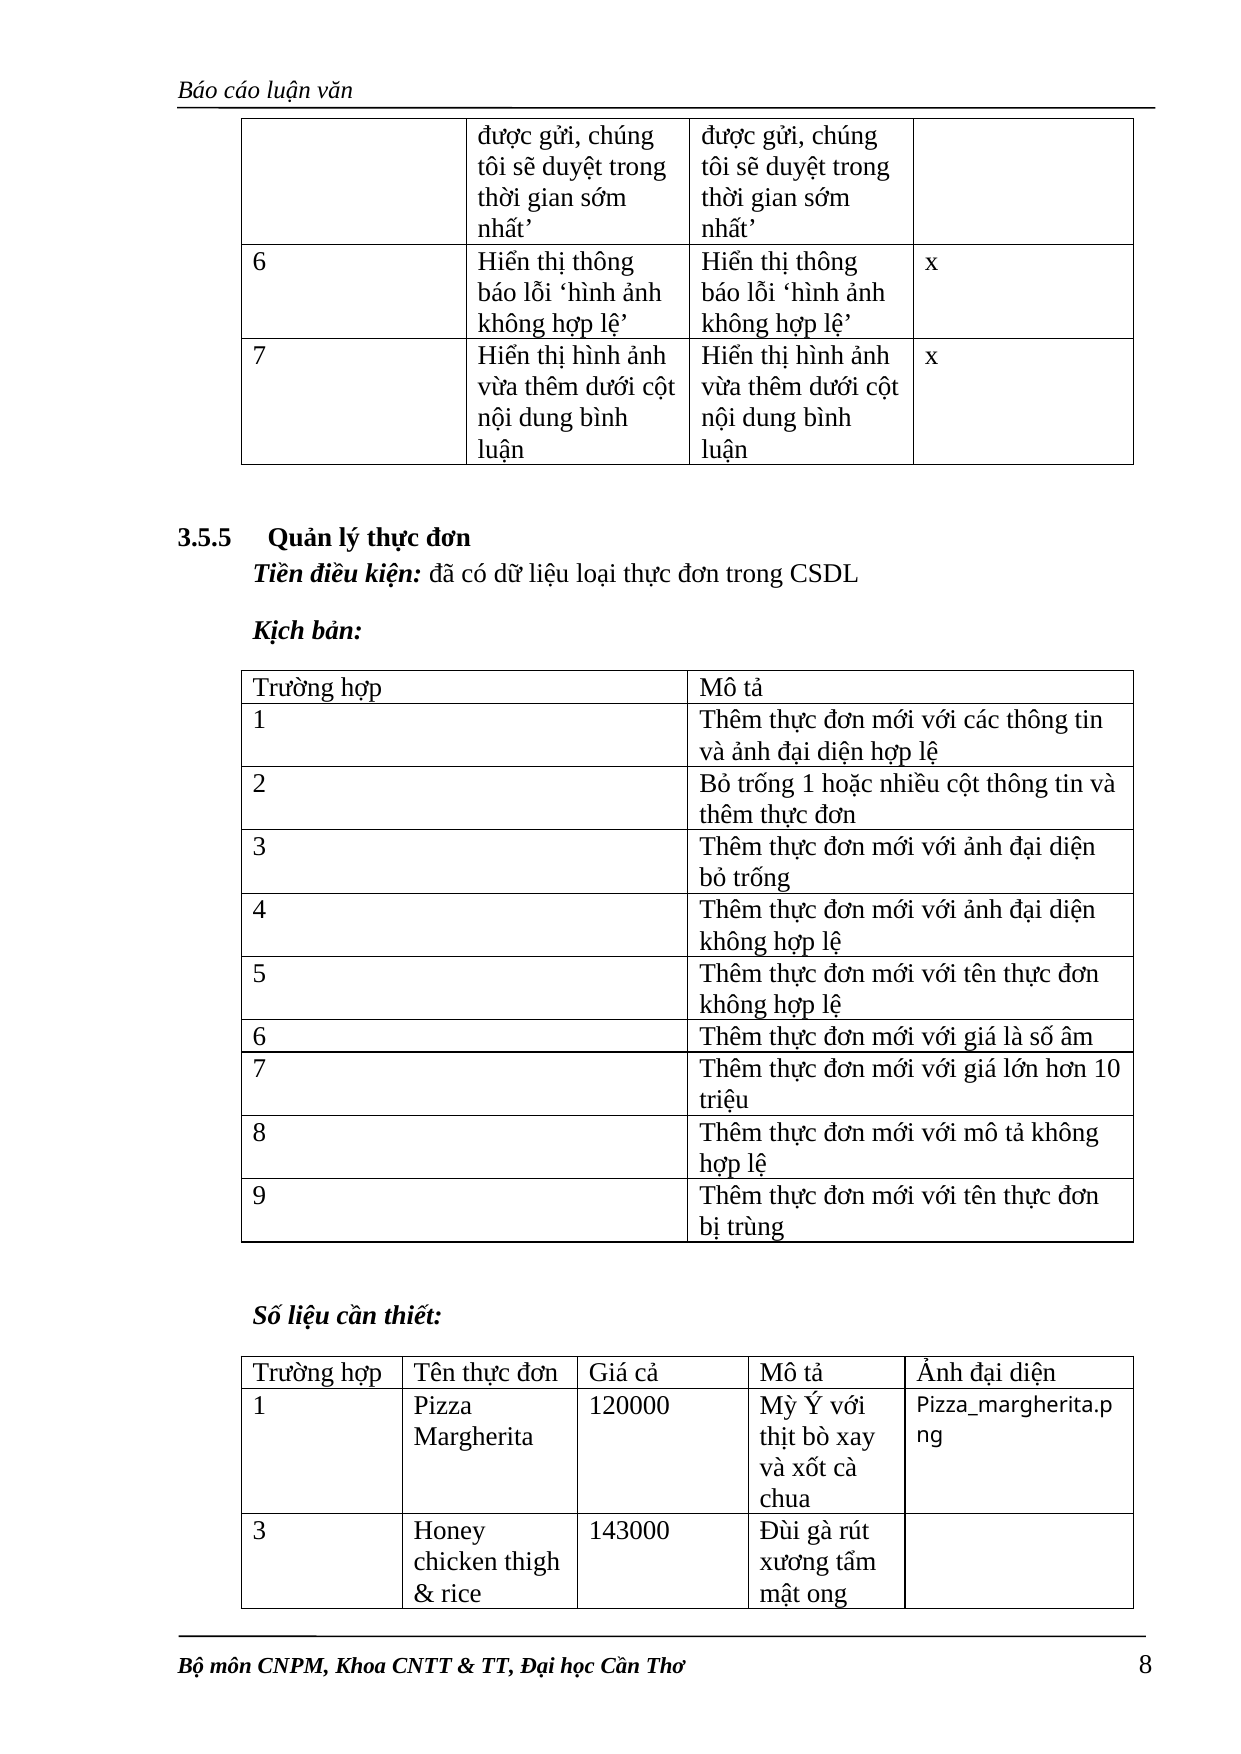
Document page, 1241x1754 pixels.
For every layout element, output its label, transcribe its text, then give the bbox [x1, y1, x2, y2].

table_header Mô tả [749, 1357, 904, 1388]
table_header Mô tả [688, 671, 1133, 702]
table_cell Pizza_margherita.png [906, 1389, 1133, 1513]
table_cell Thêm thực đơn mới với mô tả không hợp lệ [688, 1116, 1133, 1178]
table_cell Thêm thực đơn mới với ảnh đại diện bỏ trống [688, 830, 1133, 892]
table_cell Bỏ trống 1 hoặc nhiều cột thông tin và thêm thực đơn [688, 767, 1133, 829]
table_cell Hiển thị thông báo ‘bình luận đã được gửi, chúng tôi sẽ duyệt trong thời gian sớm nhất’ [690, 119, 913, 244]
table_cell Mỳ Ý với thịt bò xay và xốt cà chua [749, 1389, 904, 1513]
text Số liệu cần thiết: [252, 1299, 1122, 1330]
table_cell 3 [242, 1514, 402, 1608]
table_cell 1 [242, 1389, 402, 1513]
table_cell Thêm thực đơn mới với tên thực đơn bị trùng [688, 1179, 1133, 1241]
table_cell Pizza Margherita [403, 1389, 577, 1513]
table_cell Thêm thực đơn mới với các thông tin và ảnh đại diện hợp lệ [688, 704, 1133, 766]
table_header Ảnh đại diện [906, 1357, 1133, 1388]
table_cell 120000 [578, 1389, 748, 1513]
table_cell Thêm thực đơn mới với ảnh đại diện không hợp lệ [688, 894, 1133, 956]
table_cell 4 [242, 894, 687, 956]
table_cell 9 [242, 1179, 687, 1241]
table_cell 7 [242, 339, 466, 464]
table_cell Hiển thị thông báo lỗi ‘hình ảnh không hợp lệ’ [690, 245, 913, 338]
table_cell 7 [242, 1053, 687, 1115]
table_cell 5 [242, 119, 466, 244]
table_cell Thêm thực đơn mới với giá lớn hơn 10 triệu [688, 1053, 1133, 1115]
table_header Giá cả [578, 1357, 748, 1388]
table_header Trường hợp [242, 671, 687, 702]
table_cell x [914, 339, 1133, 464]
table_cell Thêm thực đơn mới với tên thực đơn không hợp lệ [688, 957, 1133, 1019]
table_header Trường hợp [242, 1357, 402, 1388]
text Tiền điều kiện: đã có dữ liệu loại thực đơn trong CSDL [252, 557, 1122, 588]
table_cell Hiển thị hình ảnh vừa thêm dưới cột nội dung bình luận [467, 339, 689, 464]
table_cell Hiển thị thông báo ‘bình luận đã được gửi, chúng tôi sẽ duyệt trong thời gian sớm nhất’ [467, 119, 689, 244]
table_cell x [914, 119, 1133, 244]
subtitle Quản lý thực đơn [177, 521, 1122, 553]
table_cell 2 [242, 767, 687, 829]
table_cell Đùi gà rút xương tẩm mật ong [749, 1514, 904, 1608]
table_cell 6 [242, 245, 466, 338]
table_cell 143000 [578, 1514, 748, 1608]
table_header Tên thực đơn [403, 1357, 577, 1388]
table_cell [906, 1514, 1133, 1608]
table_cell 5 [242, 957, 687, 1019]
table_cell Hiển thị hình ảnh vừa thêm dưới cột nội dung bình luận [690, 339, 913, 464]
table_cell Honey chicken thigh & rice [403, 1514, 577, 1608]
table_cell x [914, 245, 1133, 338]
table_cell 1 [242, 704, 687, 766]
text Kịch bản: [252, 614, 1122, 645]
table_cell Thêm thực đơn mới với giá là số âm [688, 1020, 1133, 1051]
table_cell 6 [242, 1020, 687, 1051]
table_cell Hiển thị thông báo lỗi ‘hình ảnh không hợp lệ’ [467, 245, 689, 338]
table_cell 3 [242, 830, 687, 892]
table_cell 8 [242, 1116, 687, 1178]
